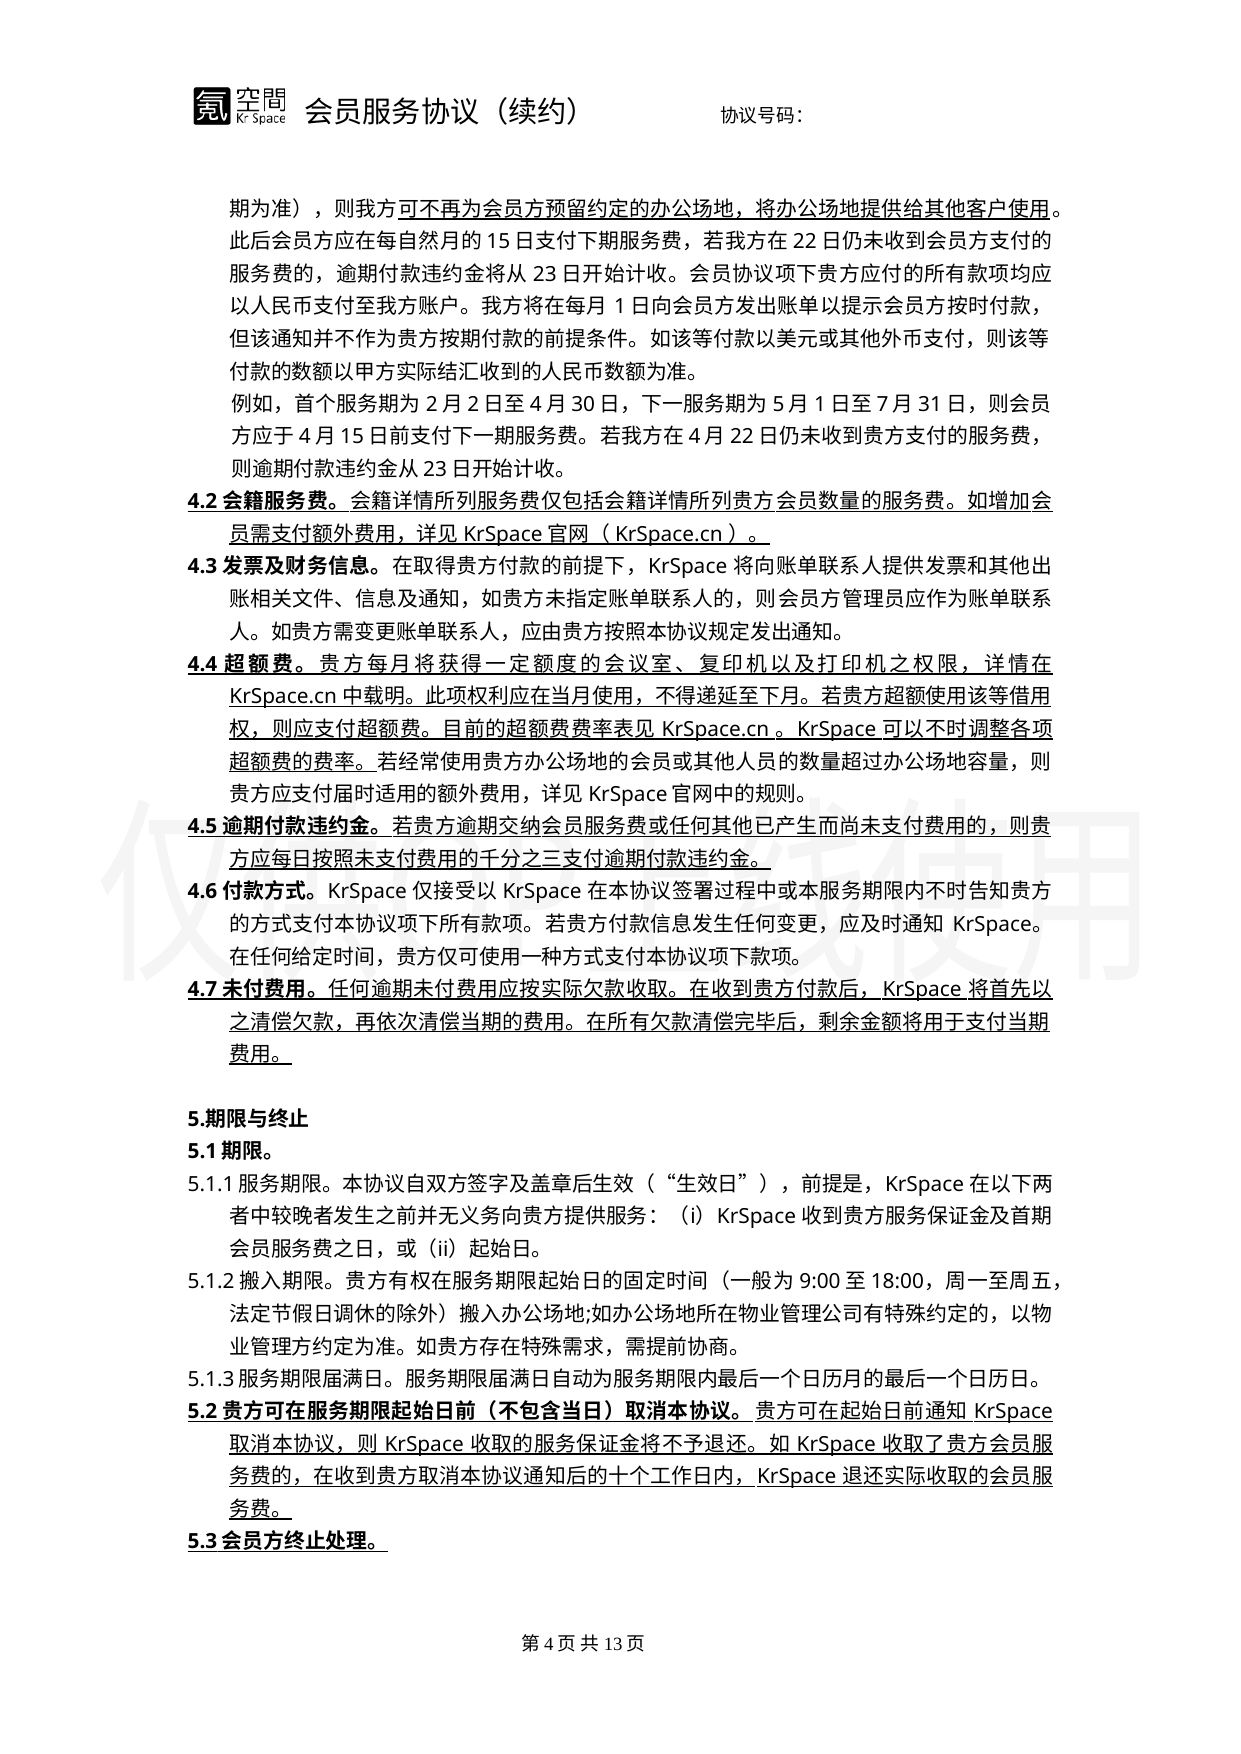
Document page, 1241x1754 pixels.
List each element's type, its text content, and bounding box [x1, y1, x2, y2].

text 4.4超额费。贵方每月将获得一定额度的会议室、复印机以及打印机之权限，详情在 KrSpace.cn 中载明。此项权利应在当月使用，不得递延至下月。若贵方超额使用该等借用权，则应支付超额费。目前的超额费费率表见 KrSpace.cn 。KrSpace 可以不时调整各项超额费的费率。若经常使用贵方办公场地的会员或其他人员的数量超过办公场地容量，则贵方应支付届时适用的额外费用，详见 KrSpace官网中的规则。 [187, 674, 1053, 809]
text 5.2贵方可在服务期限起始日前（不包含当日）取消本协议。贵方可在起始日前通知 KrSpace 取消本协议，则 KrSpace 收取的服务保证金将不予退还。如 KrSpace 收取了贵方会员服务费的，在收到贵方取消本协议通知后的十个工作日内，KrSpace 退还实际收取的会员服务费。 [187, 1394, 1053, 1524]
text 4.5逾期付款违约金。若贵方逾期交纳会员服务费或任何其他已产生而尚未支付费用的，则贵方应每日按照未支付费用的千分之三支付逾期付款违约金。 [187, 809, 1053, 874]
text 4.4超额费。贵方每月将获得一定额度的会议室、复印机以及打印机之权限，详情在 KrSpace.cn 中载明。此项权利应在当月使用，不得递延至下月。若贵方超额使用该等借用权，则应支付超额费。目前的超额费费率表见 KrSpace.cn 。KrSpace 可以不时调整各项超额费的费率。若经常使用贵方办公场地的会员或其他人员的数量超过办公场地容量，则贵方应支付届时适用的额外费用，详见 KrSpace官网中的规则。 [187, 646, 1053, 673]
text 5.1期限。 [187, 1134, 1053, 1166]
text 5.1.1服务期限。本协议自双方签字及盖章后生效（“生效日”），前提是，KrSpace 在以下两者中较晚者发生之前并无义务向贵方提供服务：（i）KrSpace 收到贵方服务保证金及首期会员服务费之日，或（ii）起始日。 [187, 1166, 1053, 1264]
picture [193, 87, 285, 125]
text 4.3发票及财务信息。在取得贵方付款的前提下，KrSpace 将向账单联系人提供发票和其他出账相关文件、信息及通知，如贵方未指定账单联系人的，则会员方管理员应作为账单联系人。如贵方需变更账单联系人，应由贵方按照本协议规定发出通知。 [187, 549, 1053, 646]
text 例如，首个服务期为2月2日至4月30日，下一服务期为5月1日至7月31日，则会员方应于4月15日前支付下一期服务费。若我方在4月22日仍未收到贵方支付的服务费，则逾期付款违约金从23日开始计收。 [231, 386, 1053, 484]
text 4.6付款方式。KrSpace 仅接受以 KrSpace 在本协议签署过程中或本服务期限内不时告知贵方的方式支付本协议项下所有款项。若贵方付款信息发生任何变更，应及时通知 KrSpace。在任何给定时间，贵方仅可使用一种方式支付本协议项下款项。 [187, 874, 1053, 971]
text 5.1.2搬入期限。贵方有权在服务期限起始日的固定时间（一般为9:00至18:00，周一至周五，法定节假日调休的除外）搬入办公场地;如办公场地所在物业管理公司有特殊约定的，以物业管理方约定为准。如贵方存在特殊需求，需提前协商。 [187, 1264, 1053, 1361]
text 4.2会籍服务费。会籍详情所列服务费仅包括会籍详情所列贵方会员数量的服务费。如增加会员需支付额外费用，详见 KrSpace 官网（ KrSpace.cn ）。 [187, 484, 1053, 549]
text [187, 191, 1053, 386]
text 5.3会员方终止处理。 [187, 1524, 1053, 1556]
text 5.1.3服务期限届满日。服务期限届满日自动为服务期限内最后一个日历月的最后一个日历日。 [187, 1361, 1053, 1394]
text 4.7未付费用。任何逾期未付费用应按实际欠款收取。在收到贵方付款后，KrSpace 将首先以之清偿欠款，再依次清偿当期的费用。在所有欠款清偿完毕后，剩余金额将用于支付当期费用。 [187, 971, 1053, 1069]
text 5.期限与终止 [187, 1101, 1053, 1134]
